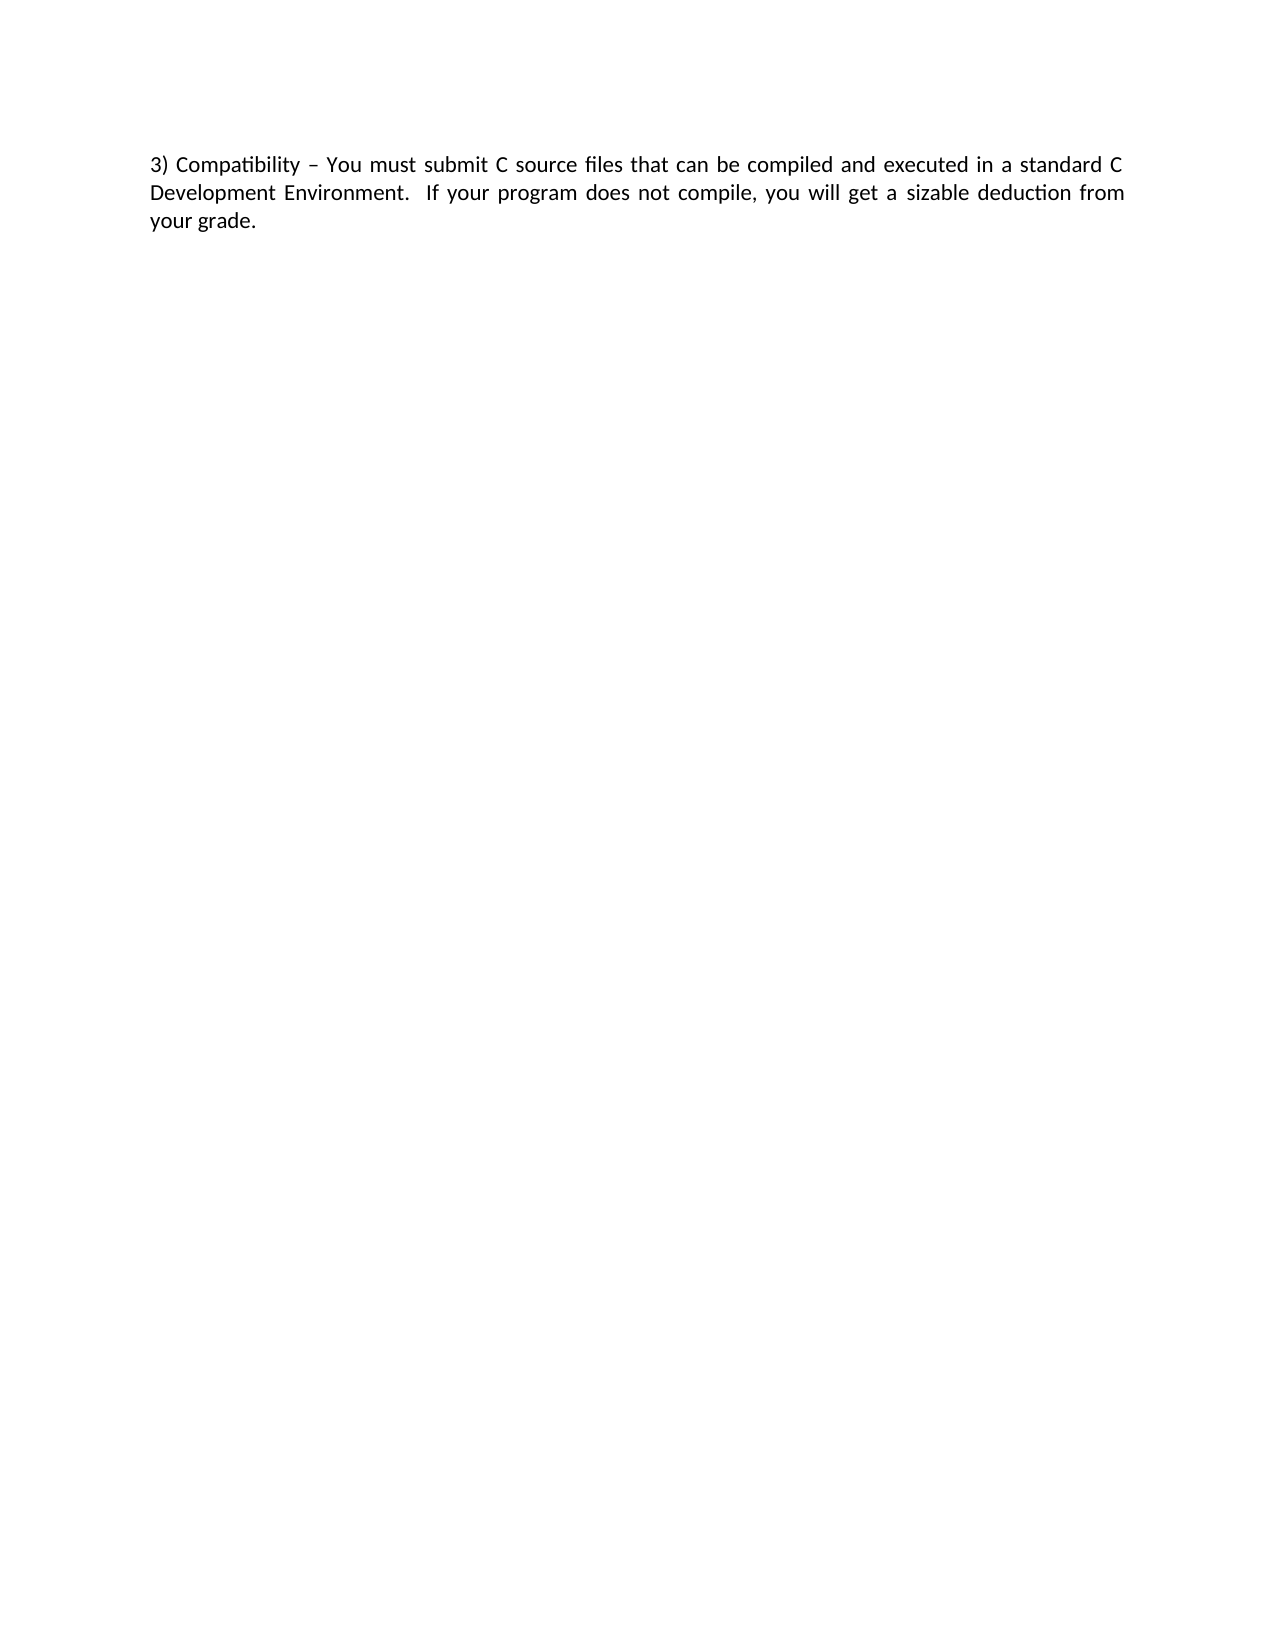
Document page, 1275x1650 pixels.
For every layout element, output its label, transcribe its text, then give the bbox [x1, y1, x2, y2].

text 3) Compatibility – You must submit C source files that can be compiled and executed in a standard C Development Environment. If your program does not compile, you will get a sizable deduction from your grade. [150, 150, 1125, 234]
